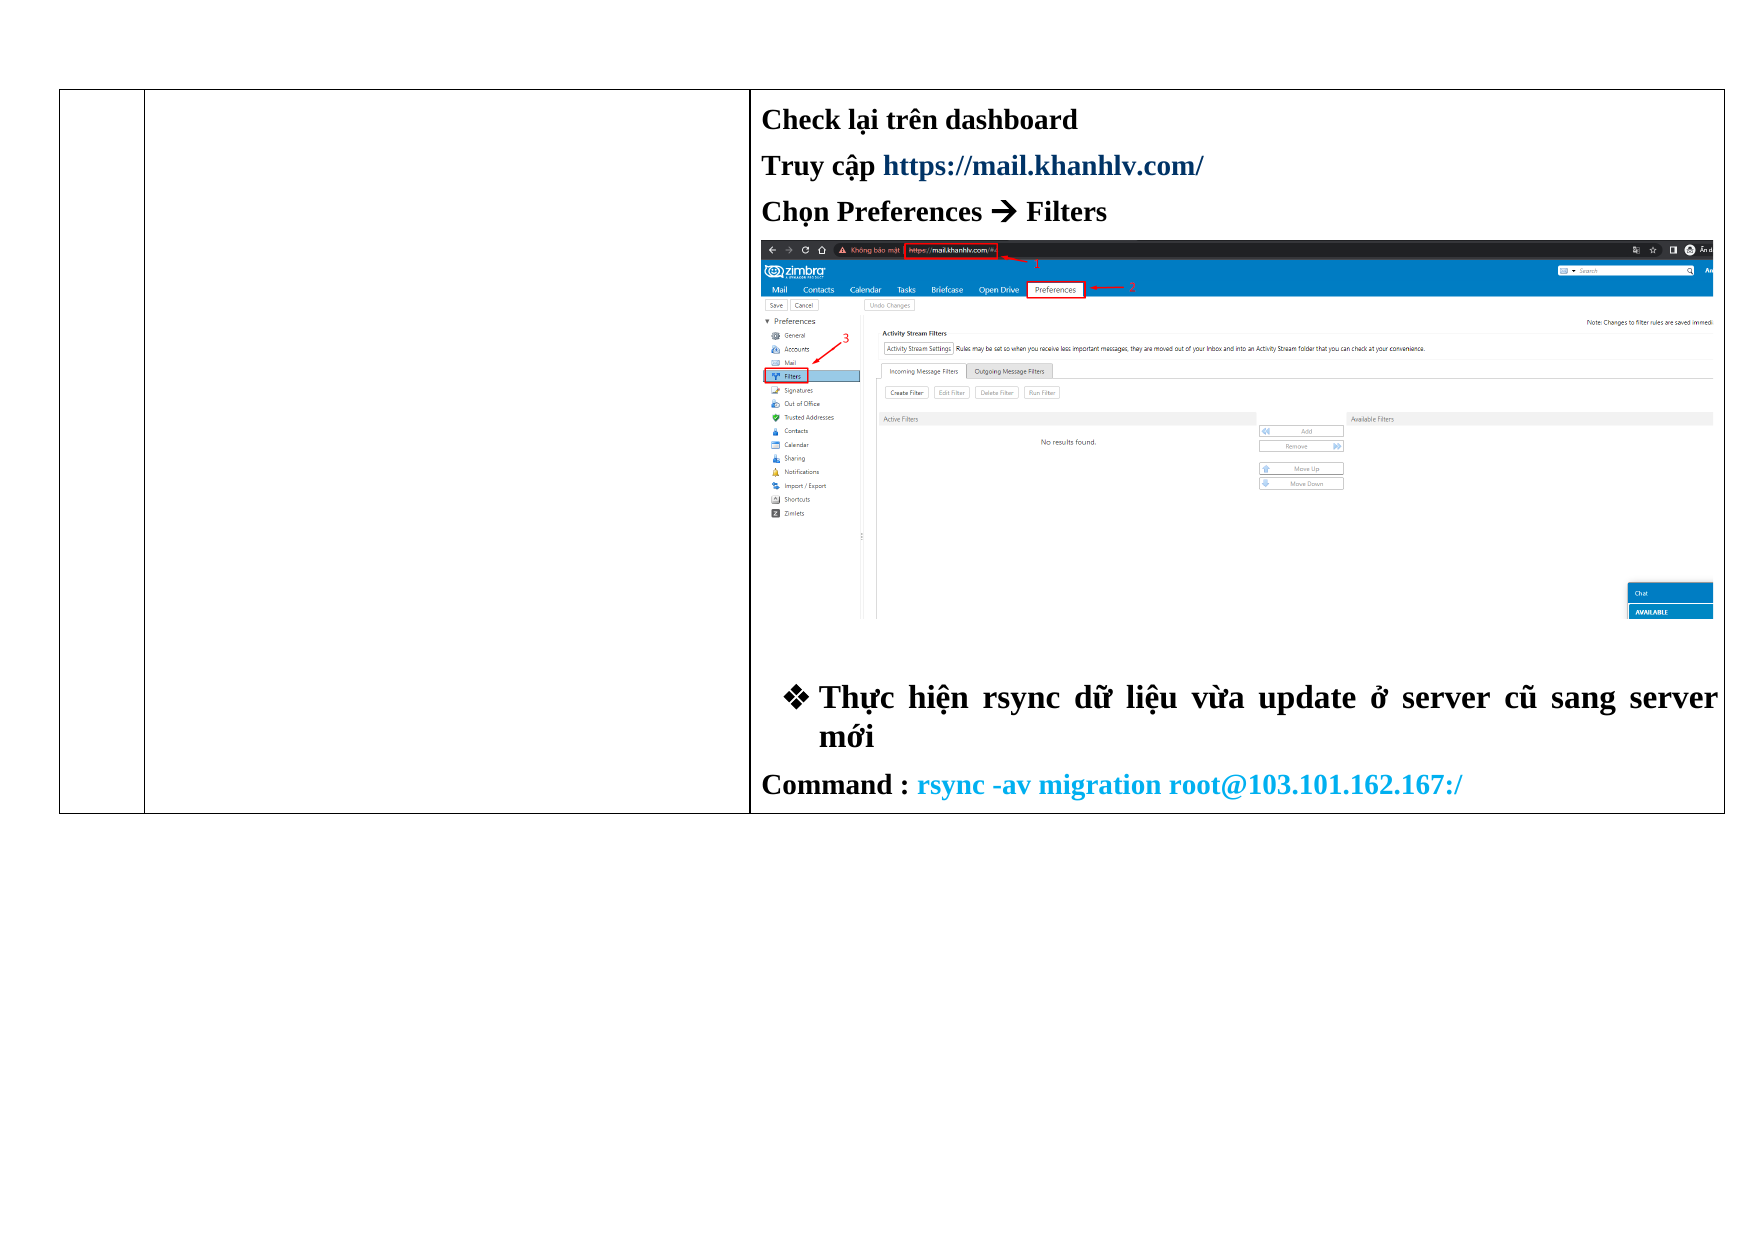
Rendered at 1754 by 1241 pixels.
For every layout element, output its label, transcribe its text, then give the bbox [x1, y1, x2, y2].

table_cell 3 [60, 90, 144, 813]
table_cell [145, 90, 749, 813]
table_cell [751, 90, 1724, 813]
picture [761, 240, 1714, 619]
